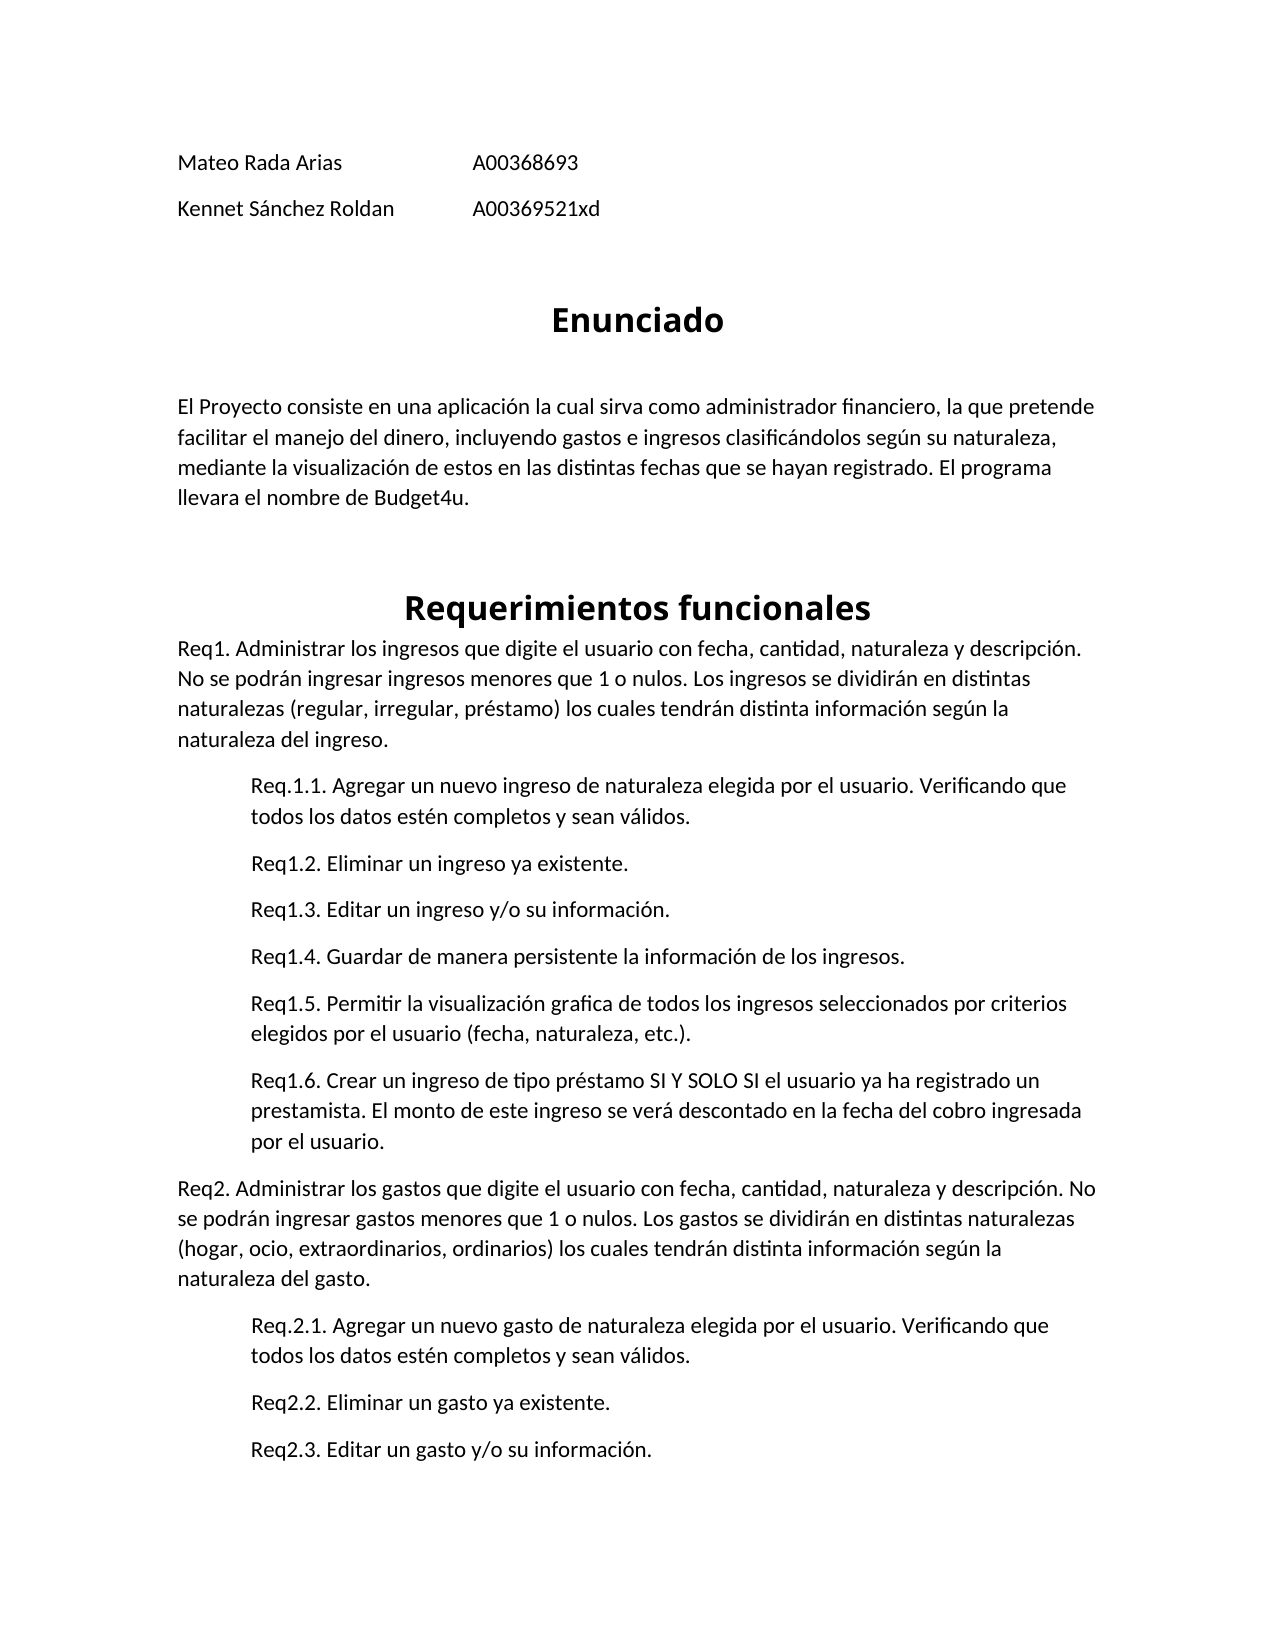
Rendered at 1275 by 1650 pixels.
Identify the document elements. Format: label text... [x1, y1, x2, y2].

text Req.1.1. Agregar un nuevo ingreso de naturaleza elegida por el usuario. Verificando que todos los datos estén completos y sean válidos. [251, 772, 1098, 830]
text Mateo Rada Arias A00368693 [177, 148, 1098, 176]
text Req2. Administrar los gastos que digite el usuario con fecha, cantidad, naturaleza y descripción. No se podrán ingresar gastos menores que 1 o nulos. Los gastos se dividirán en distintas naturalezas (hogar, ocio, extraordinarios, ordinarios) los cuales tendrán distinta información según la naturaleza del gasto. [177, 1174, 1098, 1292]
subtitle Enunciado [177, 297, 1098, 342]
text Req.2.1. Agregar un nuevo gasto de naturaleza elegida por el usuario. Verificando que todos los datos estén completos y sean válidos. [251, 1311, 1098, 1369]
text Req2.3. Editar un gasto y/o su información. [251, 1435, 1098, 1463]
text Req2.2. Eliminar un gasto ya existente. [251, 1388, 1098, 1416]
text Req1. Administrar los ingresos que digite el usuario con fecha, cantidad, naturaleza y descripción. No se podrán ingresar ingresos menores que 1 o nulos. Los ingresos se dividirán en distintas naturalezas (regular, irregular, préstamo) los cuales tendrán distinta información según la naturaleza del ingreso. [177, 634, 1098, 753]
text El Proyecto consiste en una aplicación la cual sirva como administrador financiero, la que pretende facilitar el manejo del dinero, incluyendo gastos e ingresos clasificándolos según su naturaleza, mediante la visualización de estos en las distintas fechas que se hayan registrado. El programa llevara el nombre de Budget4u. [177, 392, 1098, 511]
text Req1.5. Permitir la visualización grafica de todos los ingresos seleccionados por criterios elegidos por el usuario (fecha, naturaleza, etc.). [251, 989, 1098, 1047]
text Kennet Sánchez Roldan A00369521xd [177, 194, 1098, 222]
text Req1.4. Guardar de manera persistente la información de los ingresos. [251, 942, 1098, 970]
subtitle Requerimientos funcionales [177, 585, 1098, 631]
text Req1.3. Editar un ingreso y/o su información. [251, 896, 1098, 923]
text Req1.6. Crear un ingreso de tipo préstamo SI Y SOLO SI el usuario ya ha registrado un prestamista. El monto de este ingreso se verá descontado en la fecha del cobro ingresada por el usuario. [251, 1066, 1098, 1155]
text Req1.2. Eliminar un ingreso ya existente. [251, 849, 1098, 877]
